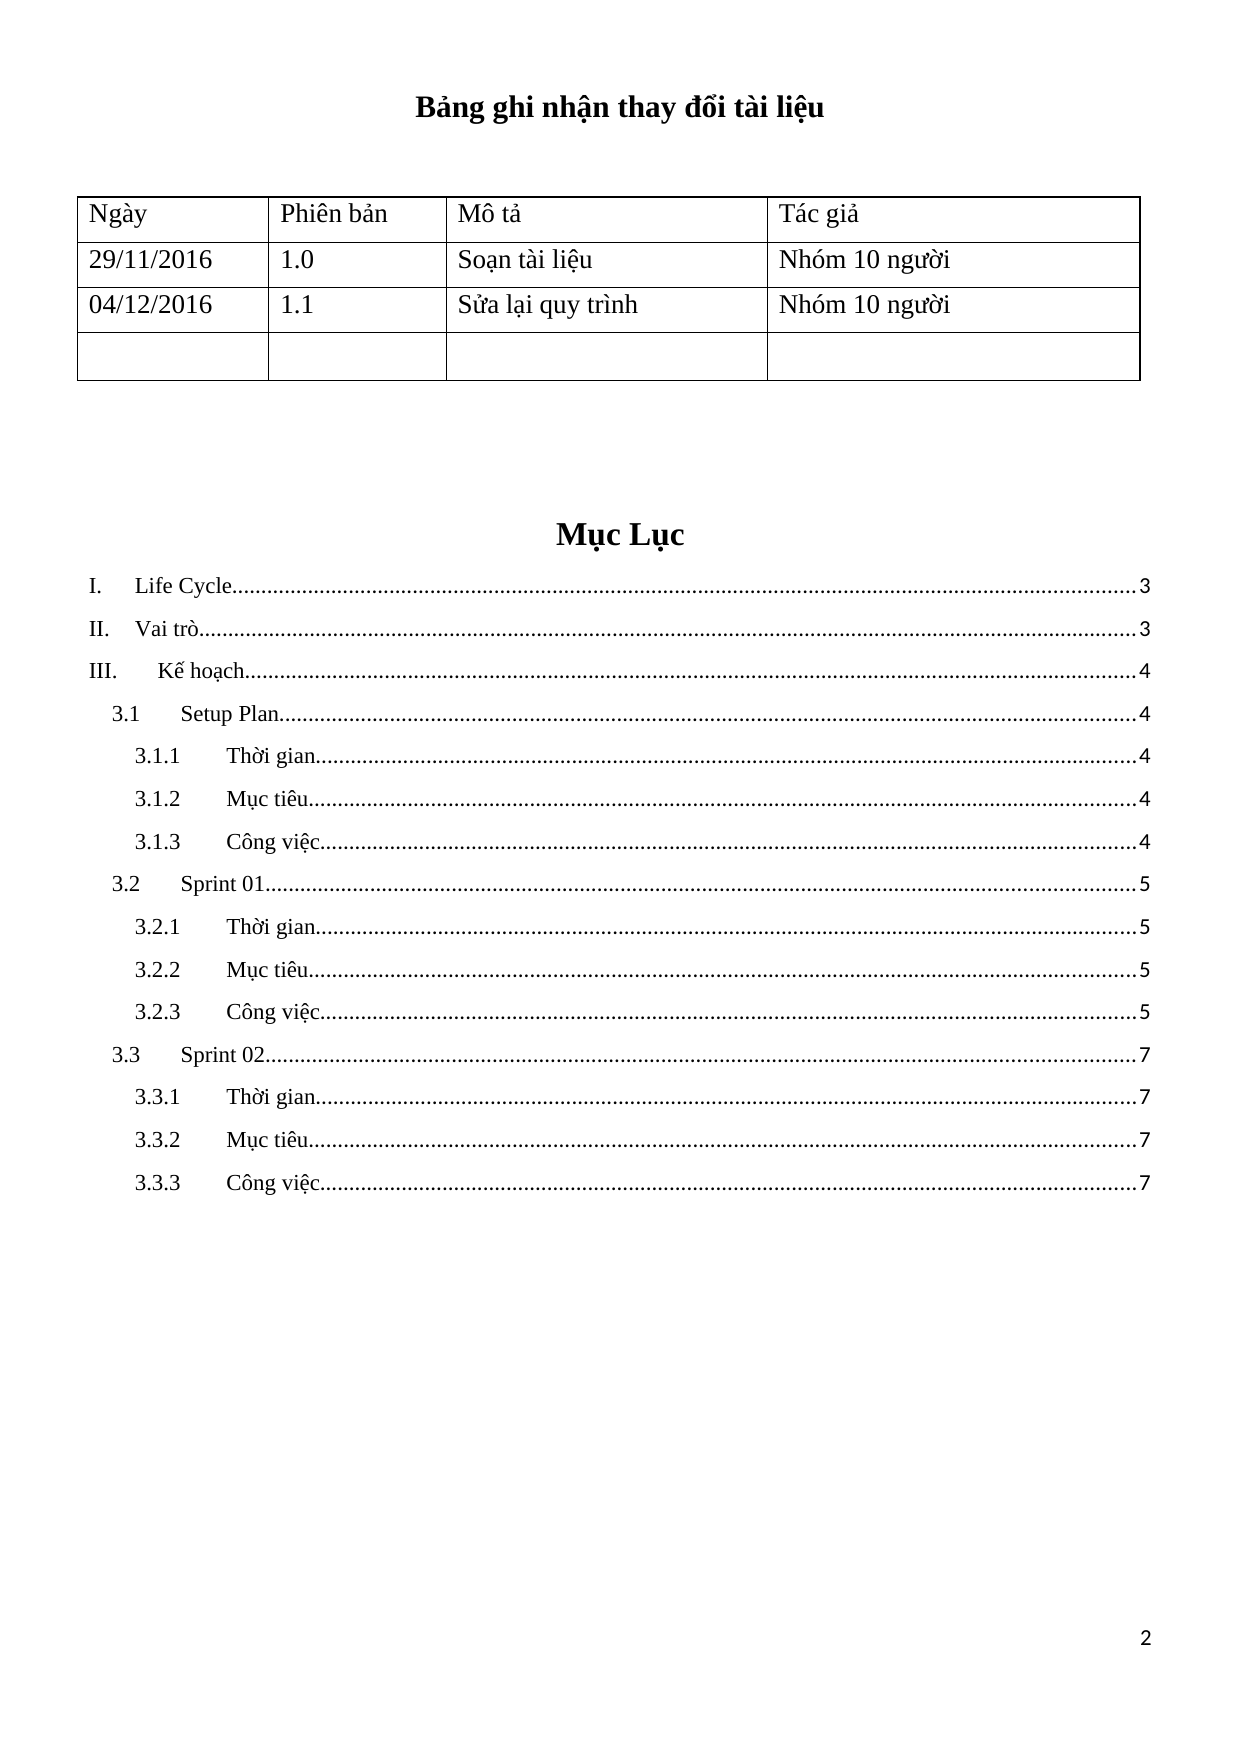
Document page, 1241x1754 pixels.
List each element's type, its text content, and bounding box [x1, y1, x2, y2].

table_header Ngày [78, 198, 268, 242]
table_cell Soạn tài liệu [447, 243, 767, 287]
table_cell 04/12/2016 [78, 288, 268, 332]
table_header Mô tả [447, 198, 767, 242]
table_cell 29/11/2016 [78, 243, 268, 287]
table_header Tác giả [768, 198, 1139, 242]
table_cell 1.1 [269, 288, 446, 332]
table_cell Nhóm 10 người [768, 243, 1139, 287]
table_cell Sửa lại quy trình [447, 288, 767, 332]
table_cell [447, 333, 767, 380]
table_cell [768, 333, 1139, 380]
table_cell [78, 333, 268, 380]
table_cell Nhóm 10 người [768, 288, 1139, 332]
text Bảng ghi nhận thay đổi tài liệu [89, 89, 1152, 124]
table_header Phiên bản [269, 198, 446, 242]
table_cell 1.0 [269, 243, 446, 287]
table_cell [269, 333, 446, 380]
